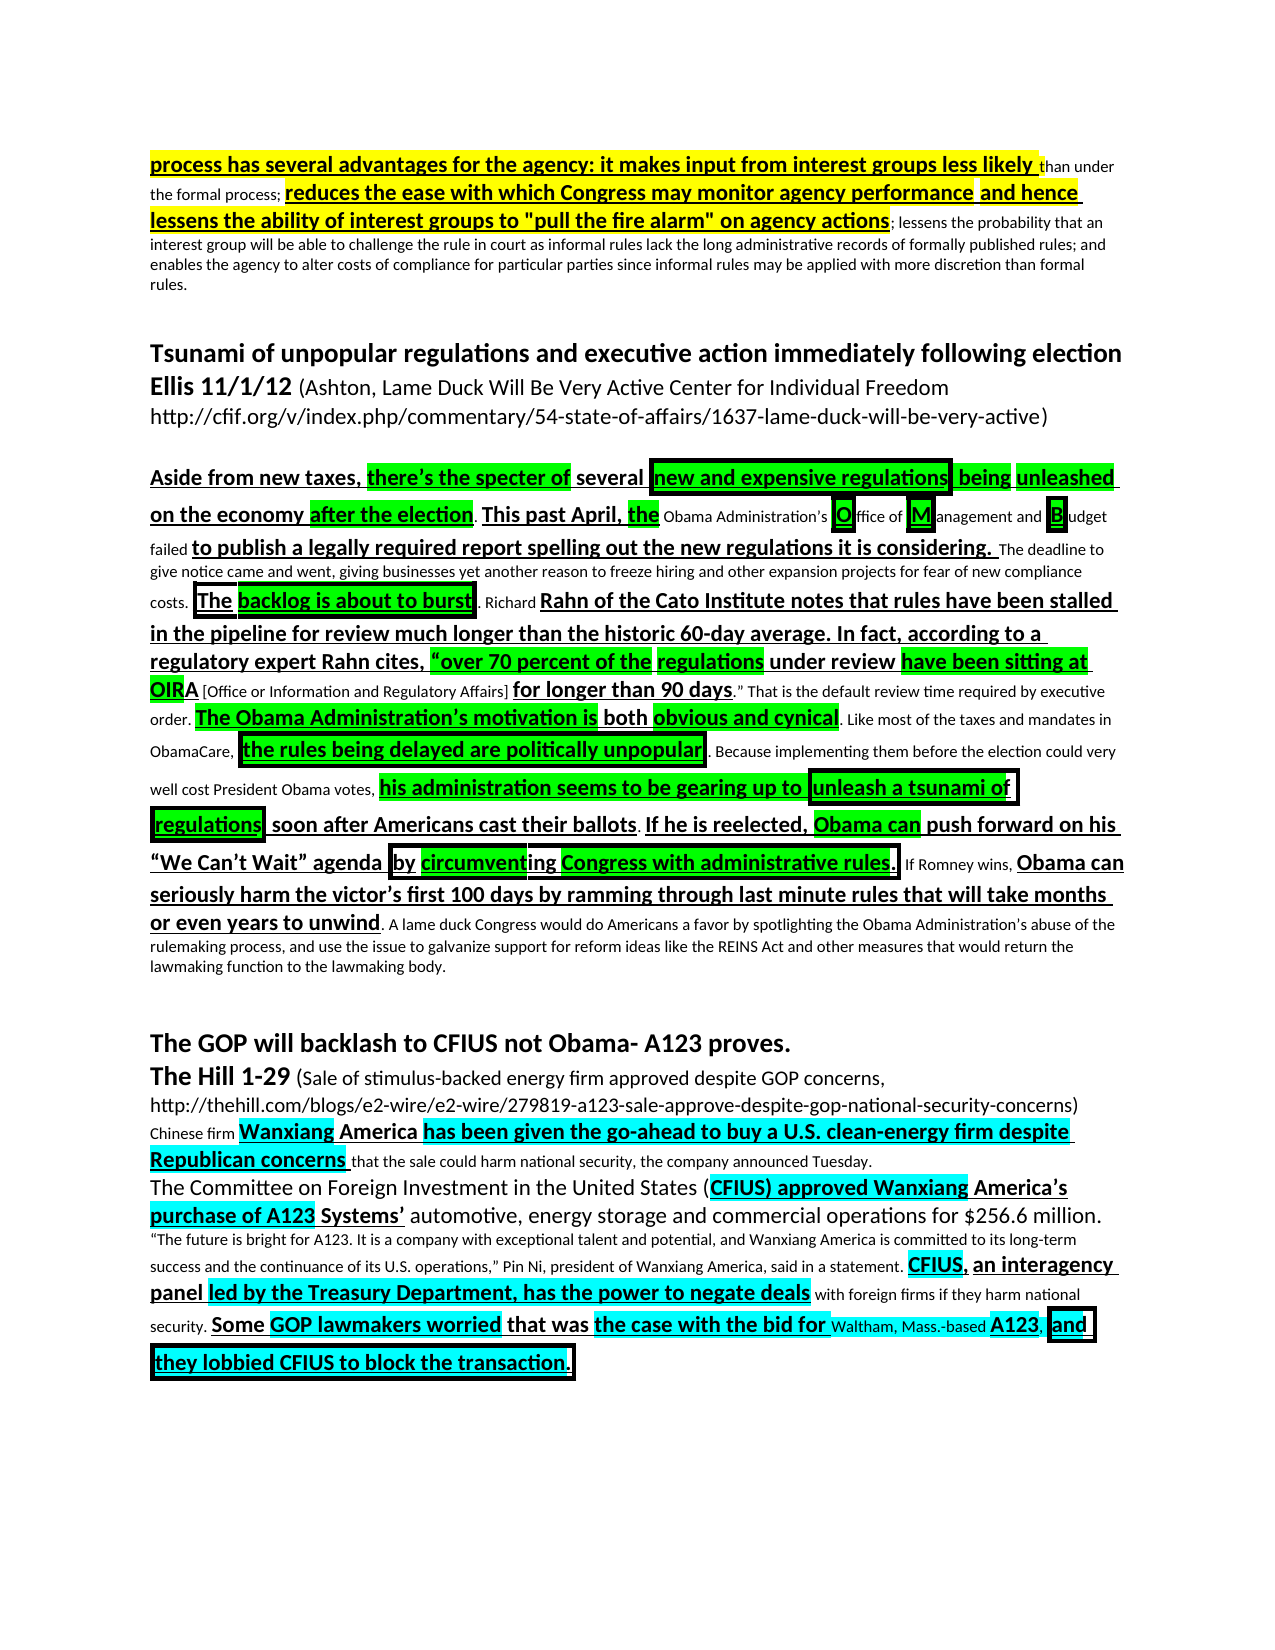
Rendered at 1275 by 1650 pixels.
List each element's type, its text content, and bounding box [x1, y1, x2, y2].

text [150, 150, 1125, 295]
text Ellis 11/1/12 (Ashton, Lame Duck Will Be Very Active Center for Individual Freedom [150, 369, 1125, 402]
text Chinese firm Wanxiang America has been given the go-ahead to buy a U.S. clean-energy firm despite Republican concerns that the sale could harm national security, the company announced Tuesday. [150, 1117, 1125, 1173]
subtitle The GOP will backlash to CFIUS not Obama- A123 proves. [150, 1026, 1125, 1059]
text The Committee on Foreign Investment in the United States (CFIUS) approved Wanxiang America’s purchase of A123 Systems’ automotive, energy storage and commercial operations for $256.6 million. [150, 1173, 1125, 1229]
text The Hill 1-29 (Sale of stimulus-backed energy firm approved despite GOP concerns, http://thehill.com/blogs/e2-wire/e2-wire/279819-a123-sale-approve-despite-gop-national-security-concerns) [150, 1059, 1125, 1117]
subtitle Tsunami of unpopular regulations and executive action immediately following election [150, 336, 1125, 369]
text Aside from new taxes, there’s the specter of several new and expensive regulations being unleashed on the economy after the election. This past April, the Obama Administration’s Office of Management and Budget failed to publish a legally required report spelling out the new regulations it is considering. The deadline to give notice came and went, giving businesses yet another reason to freeze hiring and other expansion projects for fear of new compliance costs. The backlog is about to burst. Richard Rahn of the Cato Institute notes that rules have been stalled in the pipeline for review much longer than the historic 60-day average. In fact, according to a regulatory expert Rahn cites, “over 70 percent of the regulations under review have been sitting at OIRA [Office or Information and Regulatory Affairs] for longer than 90 days.” That is the default review time required by executive order. The Obama Administration’s motivation is both obvious and cynical. Like most of the taxes and mandates in ObamaCare, the rules being delayed are politically unpopular. Because implementing them before the election could very well cost President Obama votes, his administration seems to be gearing up to unleash a tsunami of regulations soon after Americans cast their ballots. If he is reelected, Obama can push forward on his “We Can’t Wait” agenda by circumventing Congress with administrative rules. If Romney wins, Obama can seriously harm the victor’s first 100 days by ramming through last minute rules that will take months or even years to unwind. A lame duck Congress would do Americans a favor by spotlighting the Obama Administration’s abuse of the rulemaking process, and use the issue to galvanize support for reform ideas like the REINS Act and other measures that would return the lawmaking function to the lawmaking body. [150, 458, 1125, 977]
text http://cfif.org/v/index.php/commentary/54-state-of-affairs/1637-lame-duck-will-be-very-active) [150, 402, 1125, 430]
text “The future is bright for A123. It is a company with exceptional talent and potential, and Wanxiang America is committed to its long-term success and the continuance of its U.S. operations,” Pin Ni, president of Wanxiang America, said in a statement. CFIUS, an interagency panel led by the Treasury Department, has the power to negate deals with foreign firms if they harm national security. Some GOP lawmakers worried that was the case with the bid for Waltham, Mass.-based A123, and they lobbied CFIUS to block the transaction. [150, 1229, 1125, 1381]
